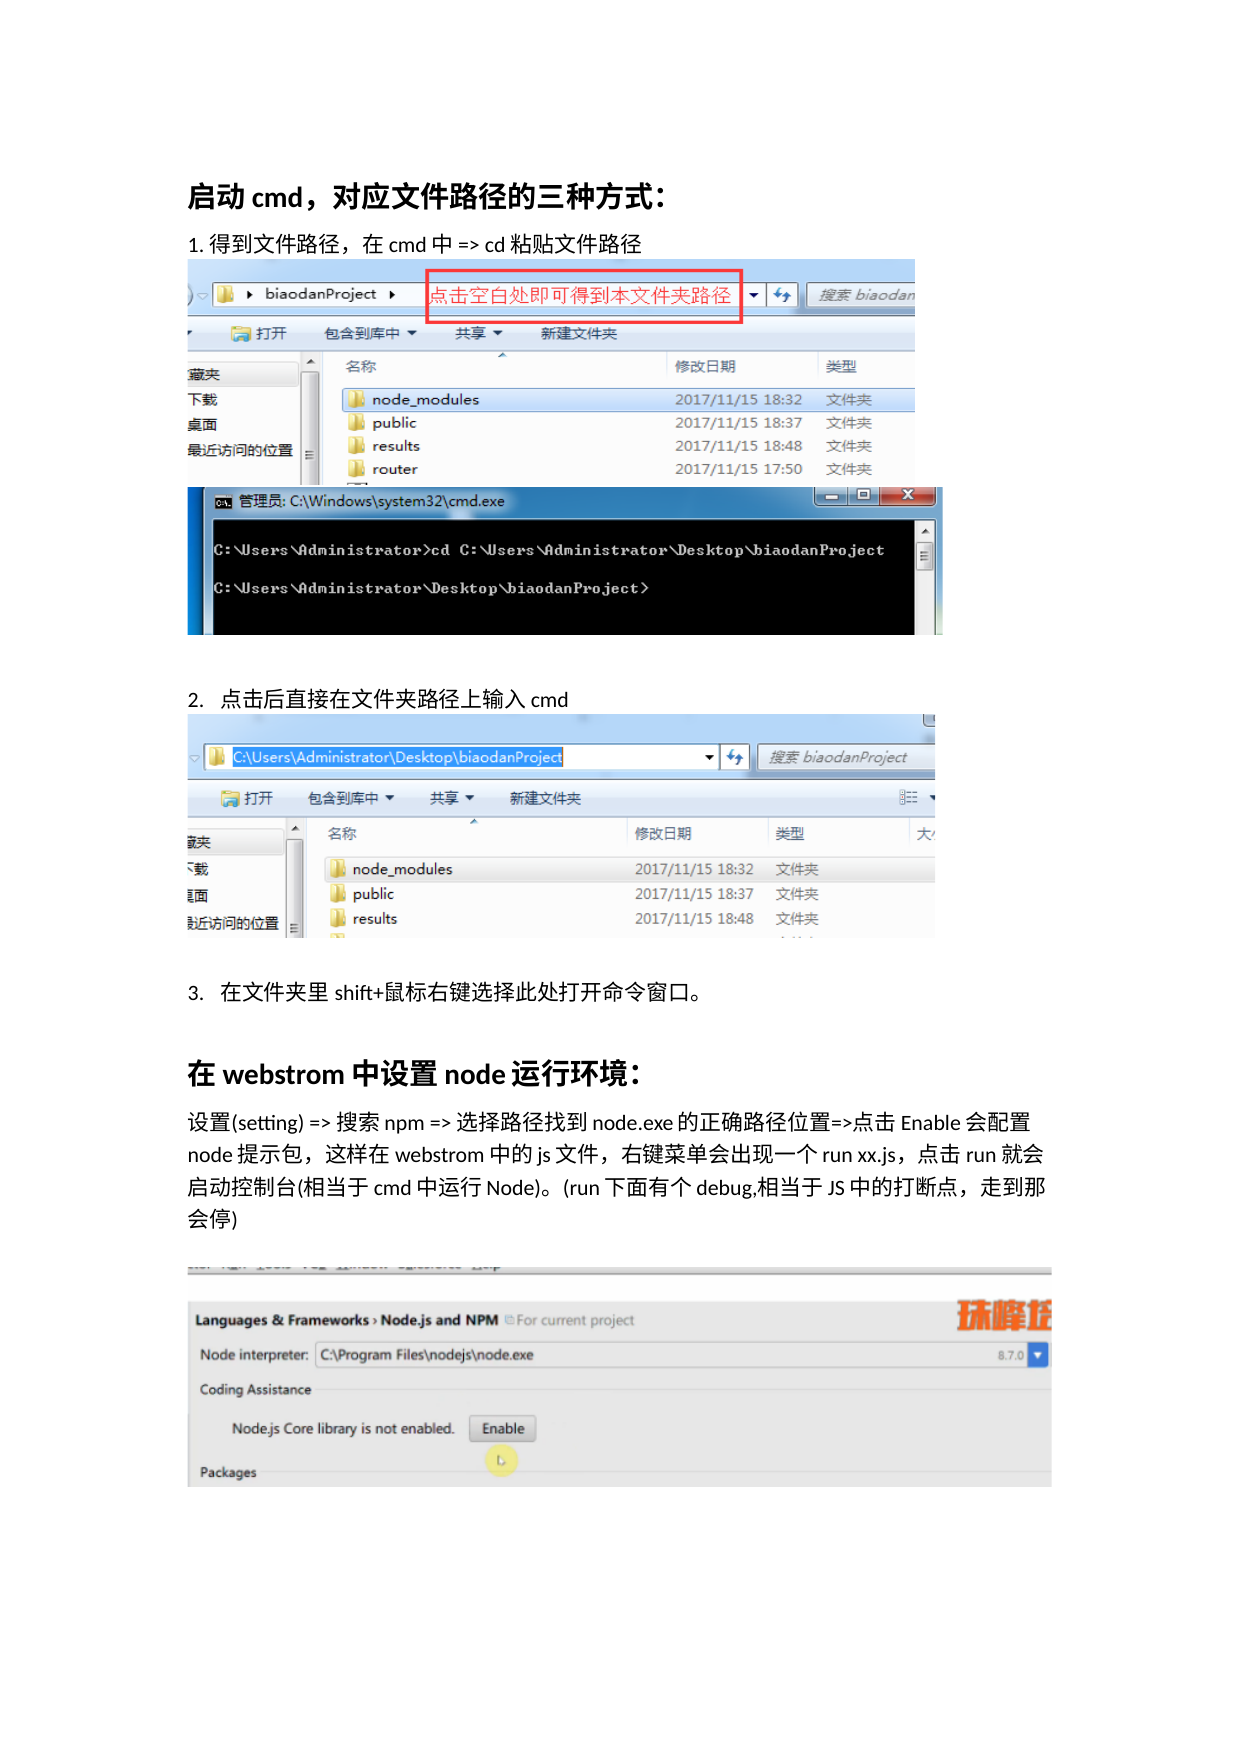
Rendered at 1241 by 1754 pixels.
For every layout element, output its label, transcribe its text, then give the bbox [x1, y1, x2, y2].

picture [187, 714, 936, 938]
text 启动cmd，对应文件路径的三种方式： [187, 162, 1053, 227]
picture [187, 487, 943, 635]
list 在文件夹里 shift+鼠标右键选择此处打开命令窗口。 [187, 974, 1053, 1007]
list 点击后直接在文件夹路径上输入cmd [187, 682, 1053, 714]
list 设置(setting) => 搜索npm => 选择路径找到node.exe的正确路径位置=>点击Enable会配置node提示包，这样在webstrom中的js文件，右键菜单会出现一个run xx.js，点击run就会启动控制台(相当于cmd中运行Node)。(run下面有个debug,相当于JS中的打断点，走到那会停) [187, 1104, 1053, 1234]
text 1. 得到文件路径，在cmd中 => cd 粘贴文件路径 [187, 227, 1053, 259]
picture [187, 259, 915, 485]
picture [187, 1267, 1052, 1487]
list 在webstrom中设置node运行环境： [187, 1039, 1053, 1104]
